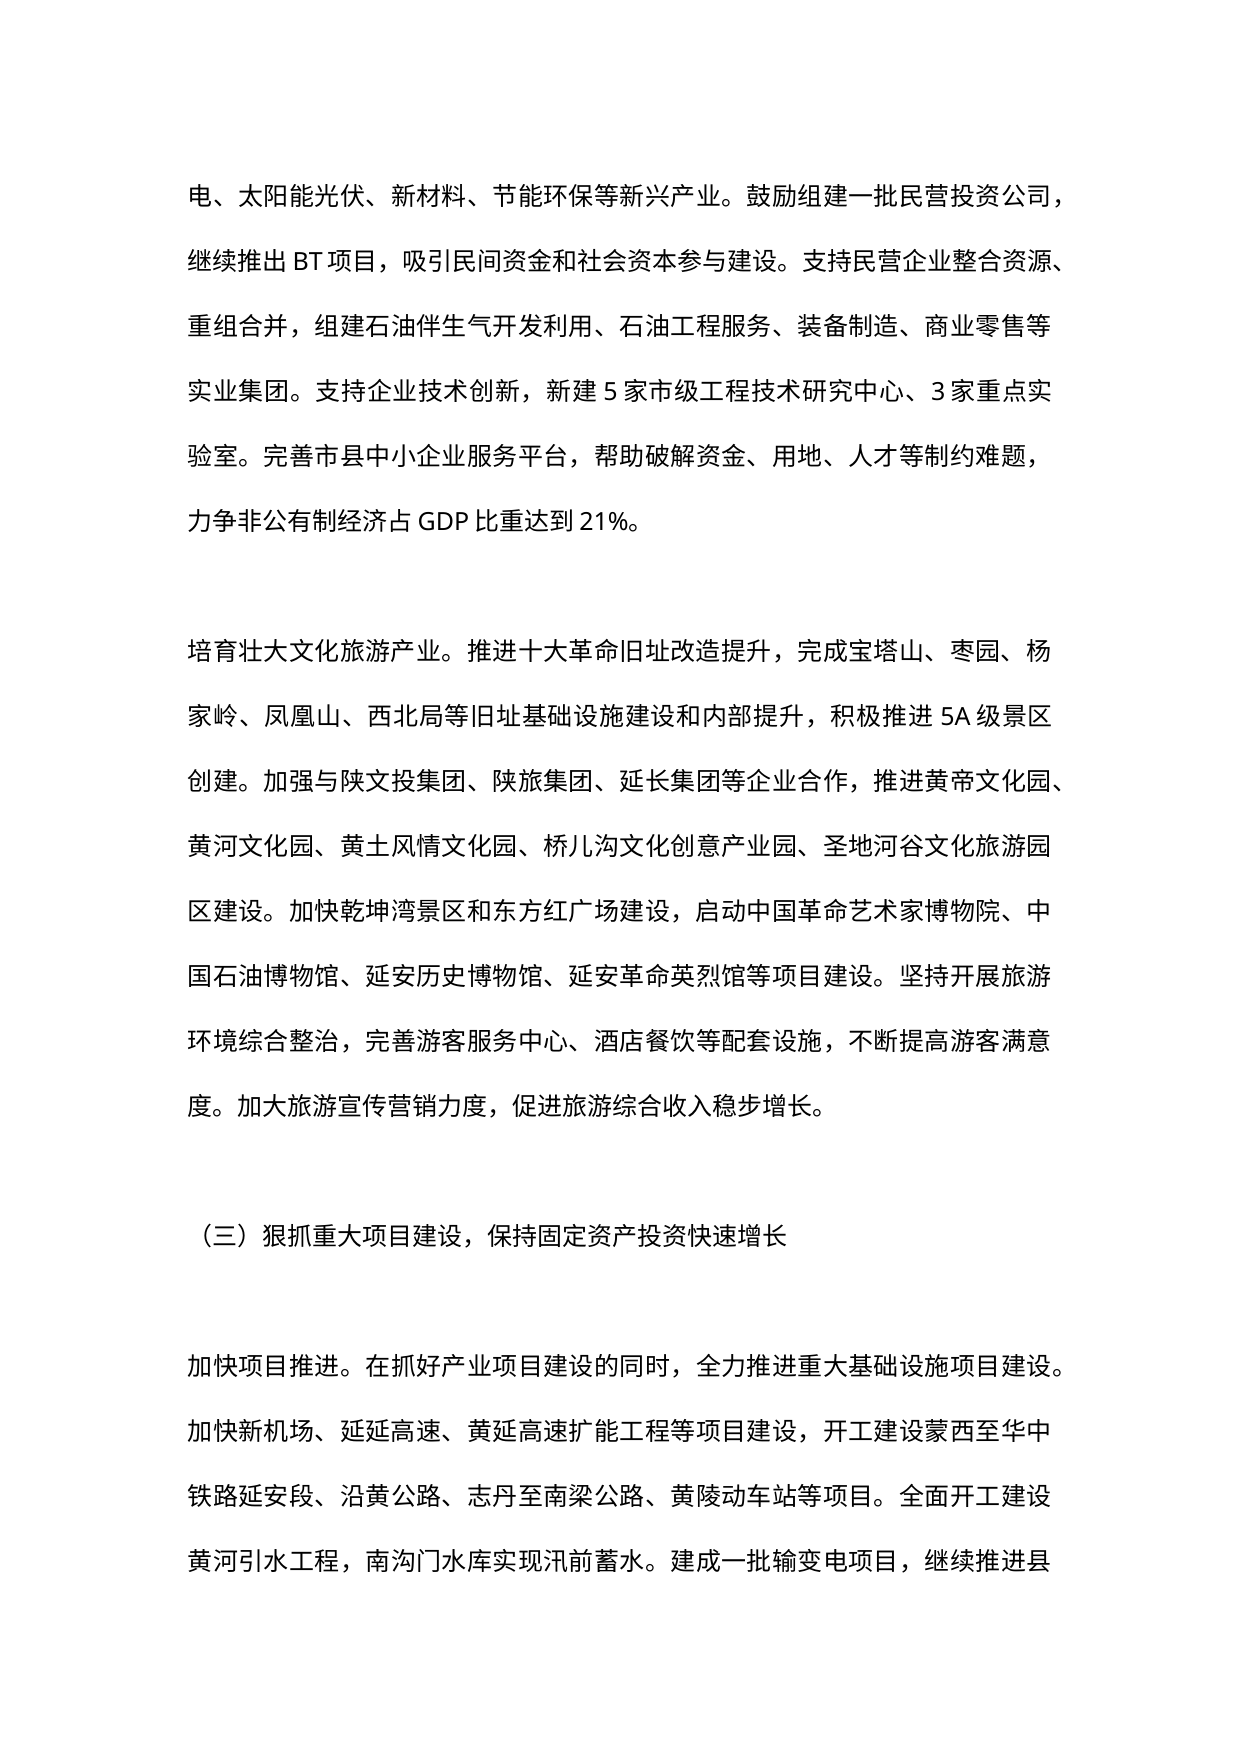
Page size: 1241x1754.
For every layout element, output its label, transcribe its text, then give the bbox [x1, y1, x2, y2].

text 培育壮大文化旅游产业。推进十大革命旧址改造提升，完成宝塔山、枣园、杨家岭、凤凰山、西北局等旧址基础设施建设和内部提升，积极推进5A级景区创建。加强与陕文投集团、陕旅集团、延长集团等企业合作，推进黄帝文化园、黄河文化园、黄土风情文化园、桥儿沟文化创意产业园、圣地河谷文化旅游园区建设。加快乾坤湾景区和东方红广场建设，启动中国革命艺术家博物院、中国石油博物馆、延安历史博物馆、延安革命英烈馆等项目建设。坚持开展旅游环境综合整治，完善游客服务中心、酒店餐饮等配套设施，不断提高游客满意度。加大旅游宣传营销力度，促进旅游综合收入稳步增长。 [187, 617, 1053, 1137]
text （三）狠抓重大项目建设，保持固定资产投资快速增长 [187, 1202, 1053, 1267]
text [187, 1332, 1053, 1592]
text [187, 162, 1053, 552]
